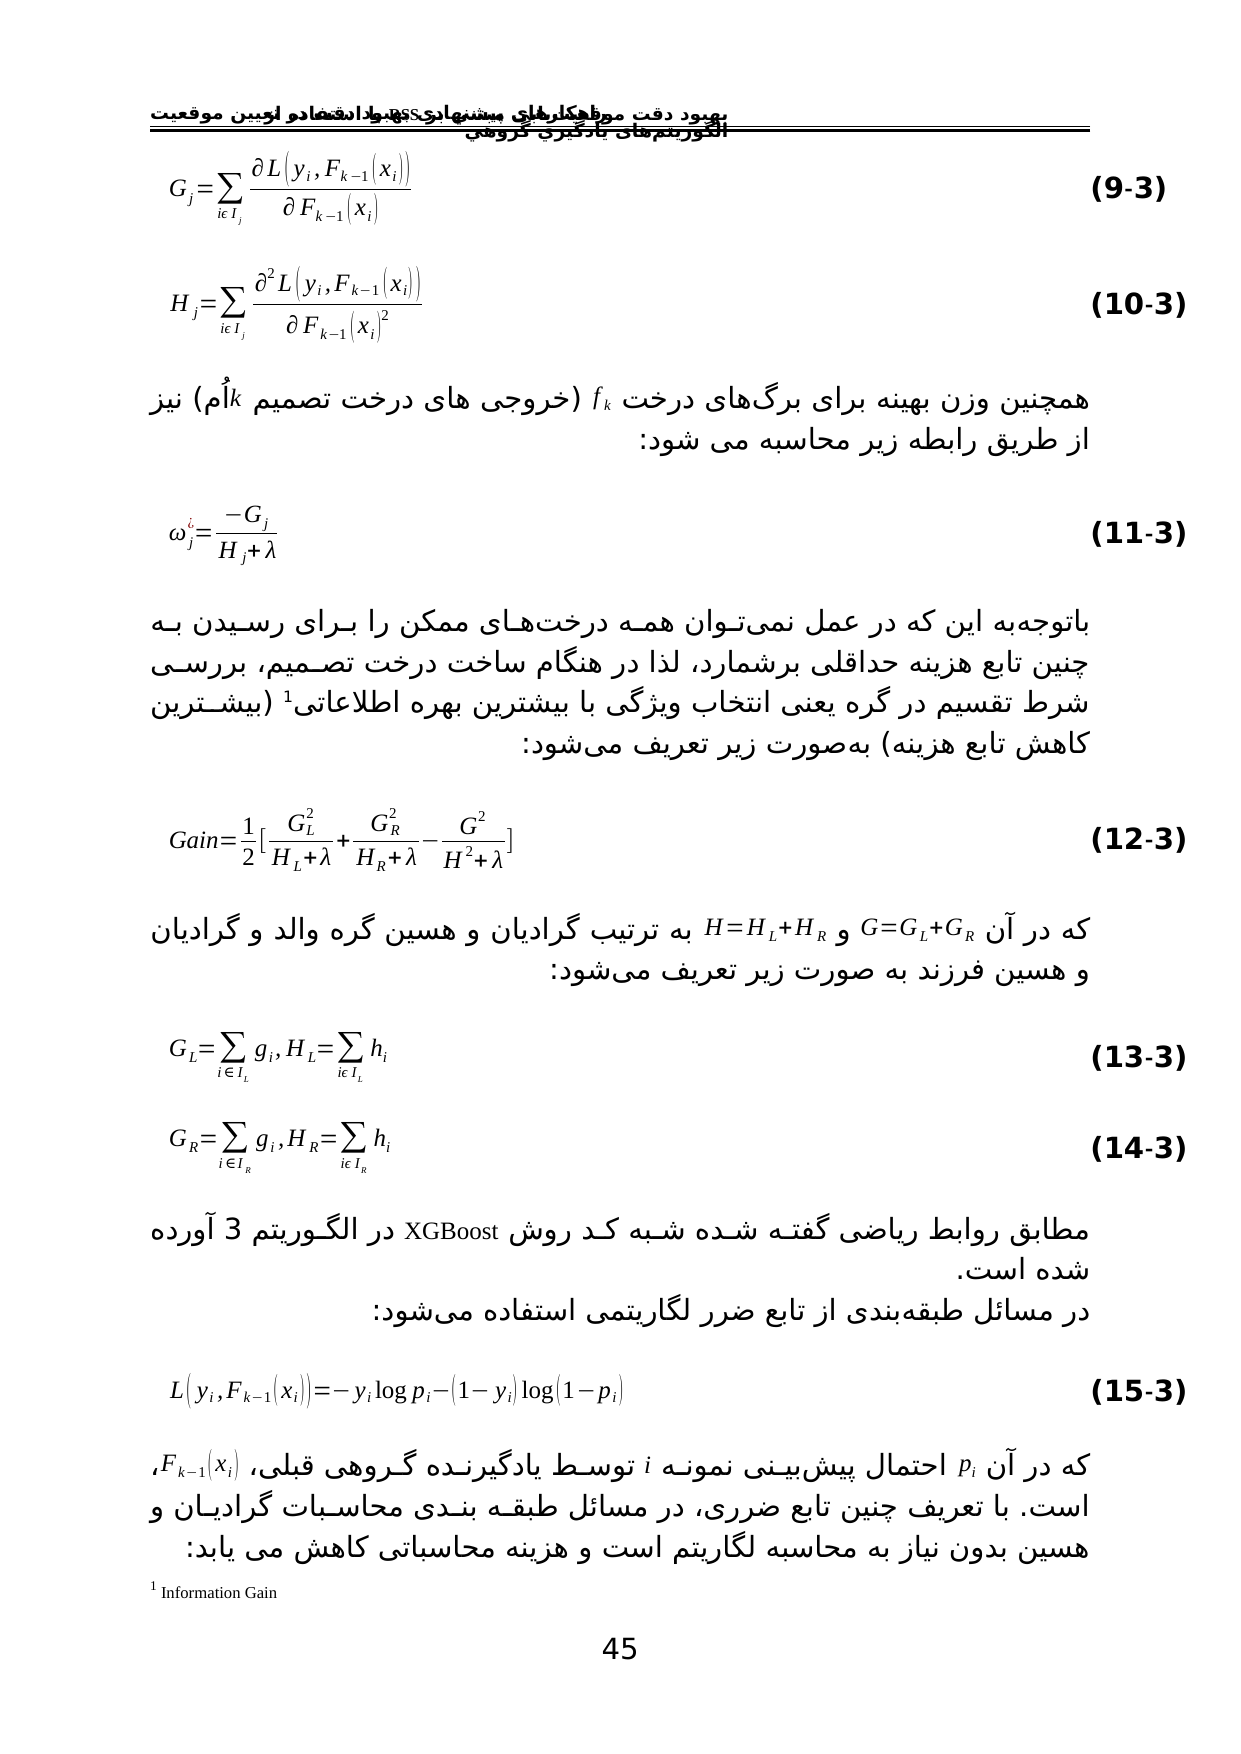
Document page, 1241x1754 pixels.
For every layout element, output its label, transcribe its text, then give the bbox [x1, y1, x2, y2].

text مطابق روابط ریاضی گفته شده شبه کد روش XGBoost در الگوریتم 3 آورده شده است. [150, 1212, 1090, 1287]
text در مسائل طبقه‌بندی از تابع ضرر لگاریتمی استفاده می‌شود: [150, 1293, 1090, 1327]
text همچنین وزن بهینه برای برگ‌های درخت (خروجی های درخت تصمیم اُم) نیز از طریق رابطه زیر محاسبه می شود: [150, 381, 1090, 456]
text باتوجه‌به این که در عمل نمی‌توان همه درخت‌های ممکن را برای رسیدن به چنین تابع هزینه حداقلی برشمارد، لذا در هنگام ساخت درخت تصمیم، بررسی شرط تقسیم در گره یعنی انتخاب ویژگی با بیشترین بهره اطلاعاتی (بیشترین کاهش تابع هزینه) به‌صورت زیر تعریف می‌شود: [150, 604, 1090, 760]
text که در آن و به ترتیب گرادیان و هسین گره والد و گرادیان و هسین فرزند به صورت زیر تعریف می‌شود: [150, 912, 1090, 987]
